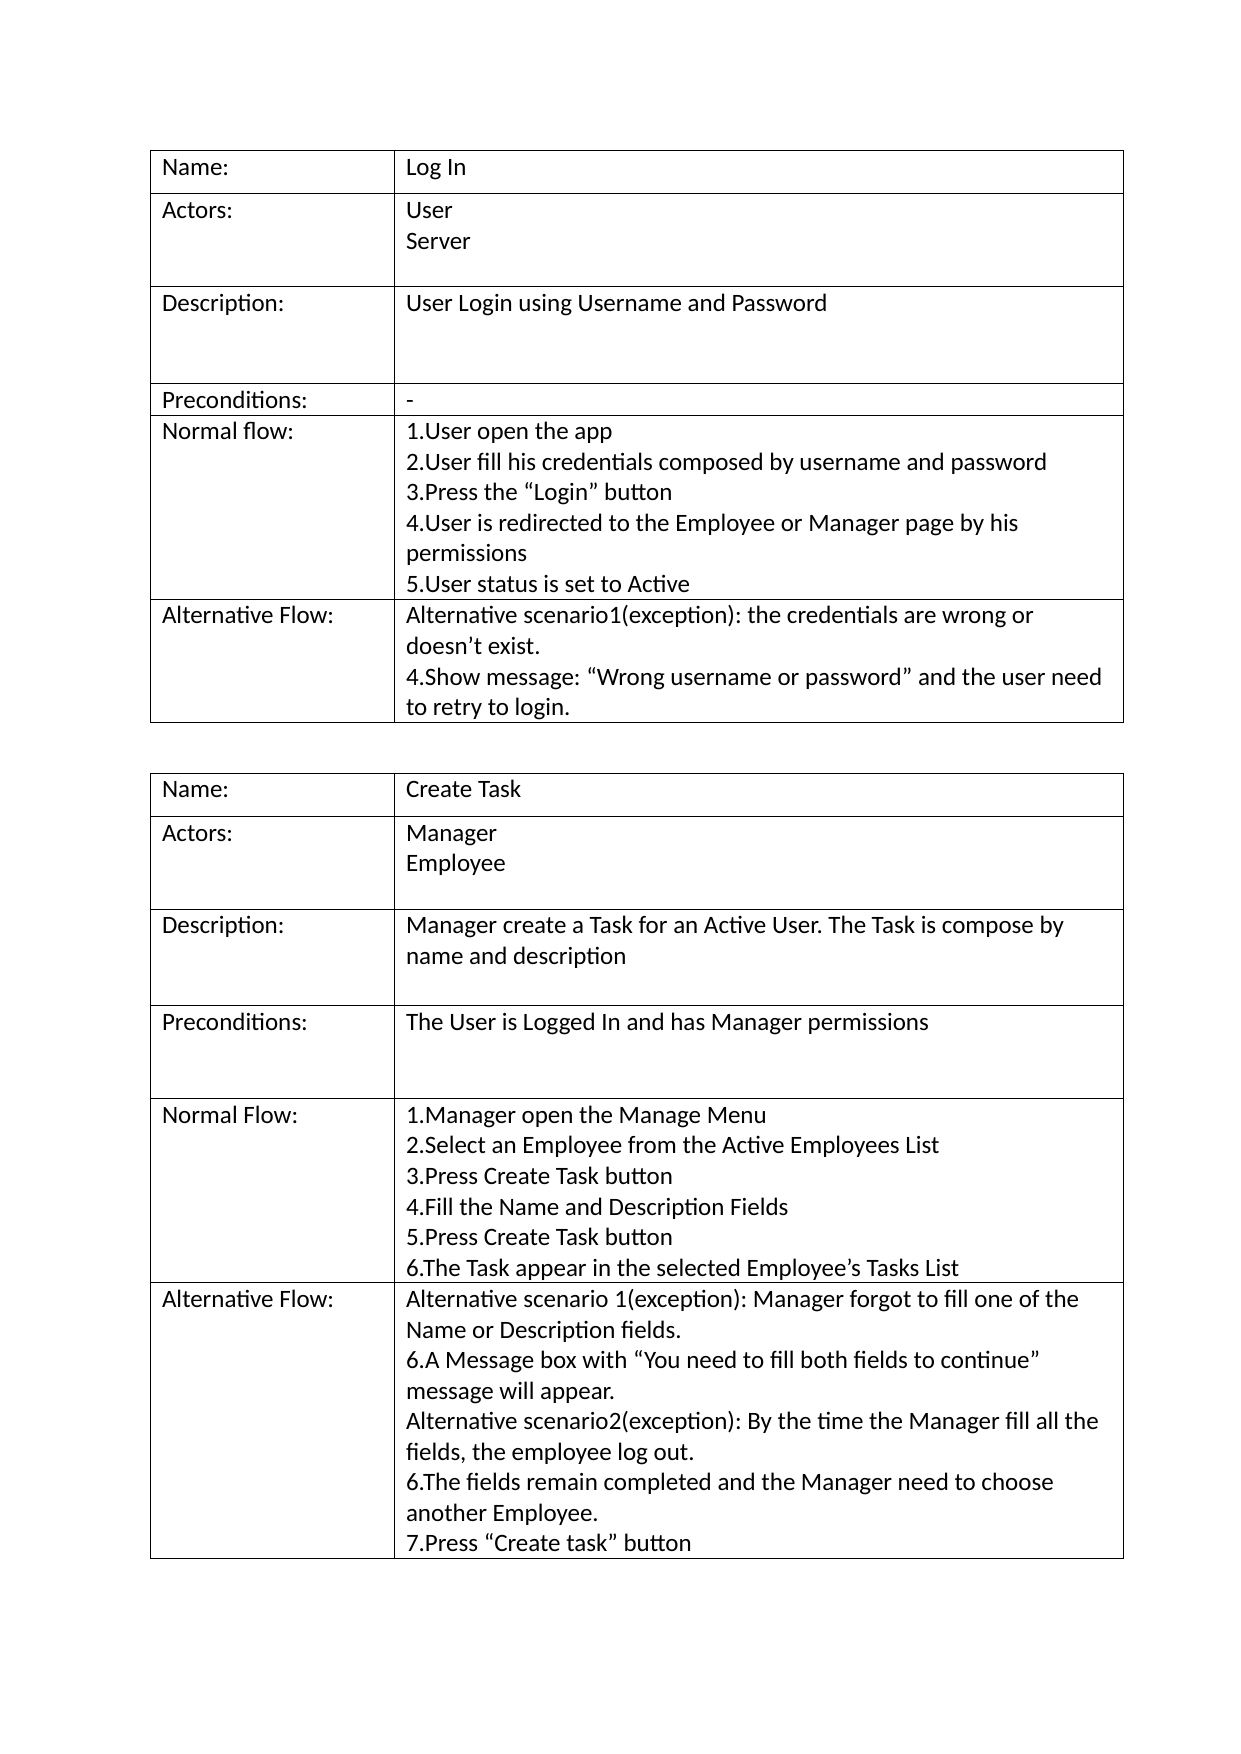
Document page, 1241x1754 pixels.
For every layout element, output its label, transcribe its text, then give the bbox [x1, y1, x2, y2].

table_cell User Login using Username and Password [395, 287, 1123, 383]
table_cell - [395, 384, 1123, 414]
table_cell Manager create a Task for an Active User. The Task is compose by name and description [395, 910, 1123, 1005]
table_header Log In [395, 151, 1123, 193]
table_header Name: [151, 774, 394, 816]
table_cell 1.Manager open the Manage Menu 2.Select an Employee from the Active Employees List 3.Press Create Task button 4.Fill the Name and Description Fields 5.Press Create Task button 6.The Task appear in the selected Employee’s Tasks List [395, 1099, 1123, 1282]
table_cell Alternative Flow: [151, 1283, 394, 1558]
table_header Name: [151, 151, 394, 193]
table_cell Alternative Flow: [151, 600, 394, 722]
table_cell Normal Flow: [151, 1099, 394, 1282]
table_cell Alternative scenario 1(exception): Manager forgot to fill one of the Name or Description fields. 6.A Message box with “You need to fill both fields to continue” message will appear. Alternative scenario2(exception): By the time the Manager fill all the fields, the employee log out. 6.The fields remain completed and the Manager need to choose another Employee. 7.Press “Create task” button [395, 1283, 1123, 1558]
table_cell Preconditions: [151, 1006, 394, 1098]
table_cell Normal flow: [151, 416, 394, 599]
table_cell Actors: [151, 817, 394, 908]
table_cell Manager Employee [395, 817, 1123, 908]
table_cell Description: [151, 287, 394, 383]
table_cell Actors: [151, 194, 394, 286]
table_cell 1.User open the app 2.User fill his credentials composed by username and password 3.Press the “Login” button 4.User is redirected to the Employee or Manager page by his permissions 5.User status is set to Active [395, 416, 1123, 599]
table_cell Description: [151, 910, 394, 1005]
table_cell Alternative scenario1(exception): the credentials are wrong or doesn’t exist. 4.Show message: “Wrong username or password” and the user need to retry to login. [395, 600, 1123, 722]
table_header Create Task [395, 774, 1123, 816]
table_cell User Server [395, 194, 1123, 286]
table_cell The User is Logged In and has Manager permissions [395, 1006, 1123, 1098]
table_cell Preconditions: [151, 384, 394, 414]
